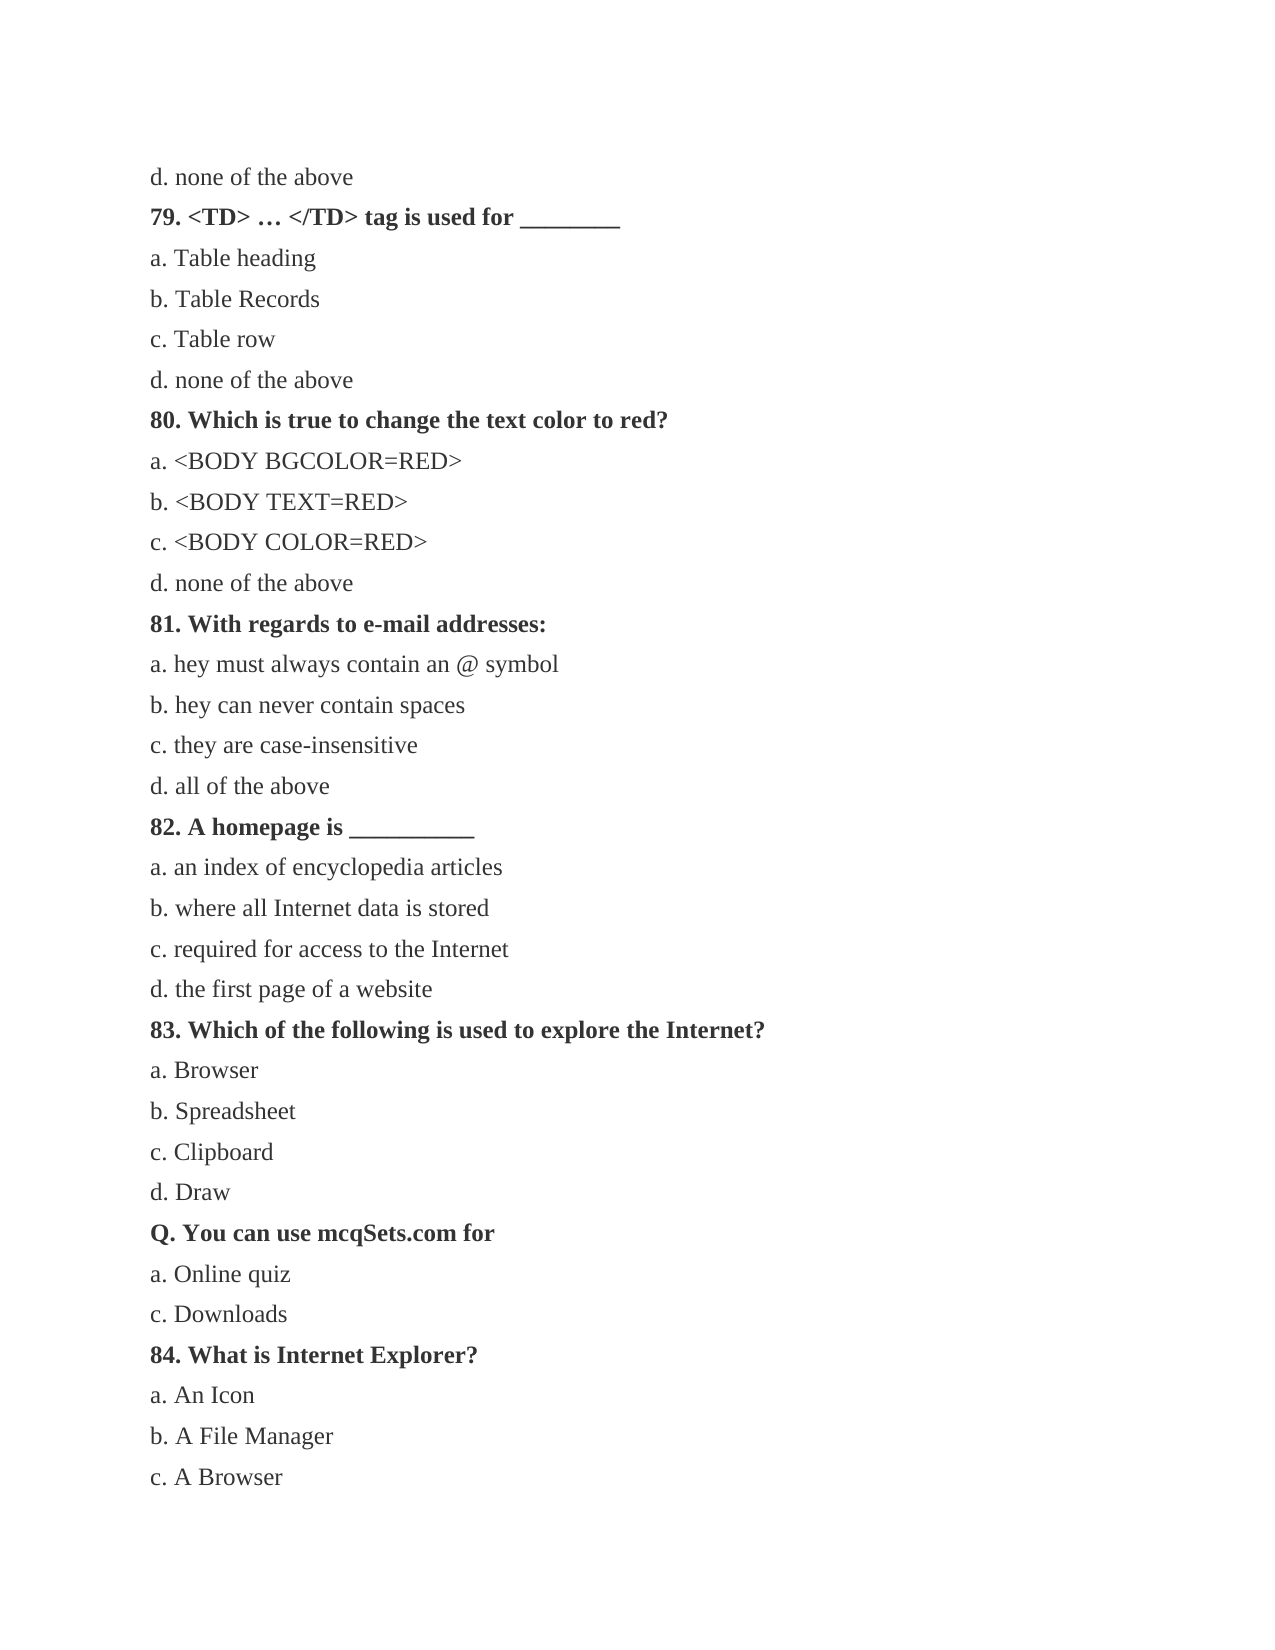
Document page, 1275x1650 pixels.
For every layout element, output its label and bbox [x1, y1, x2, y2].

text [150, 150, 1125, 1491]
